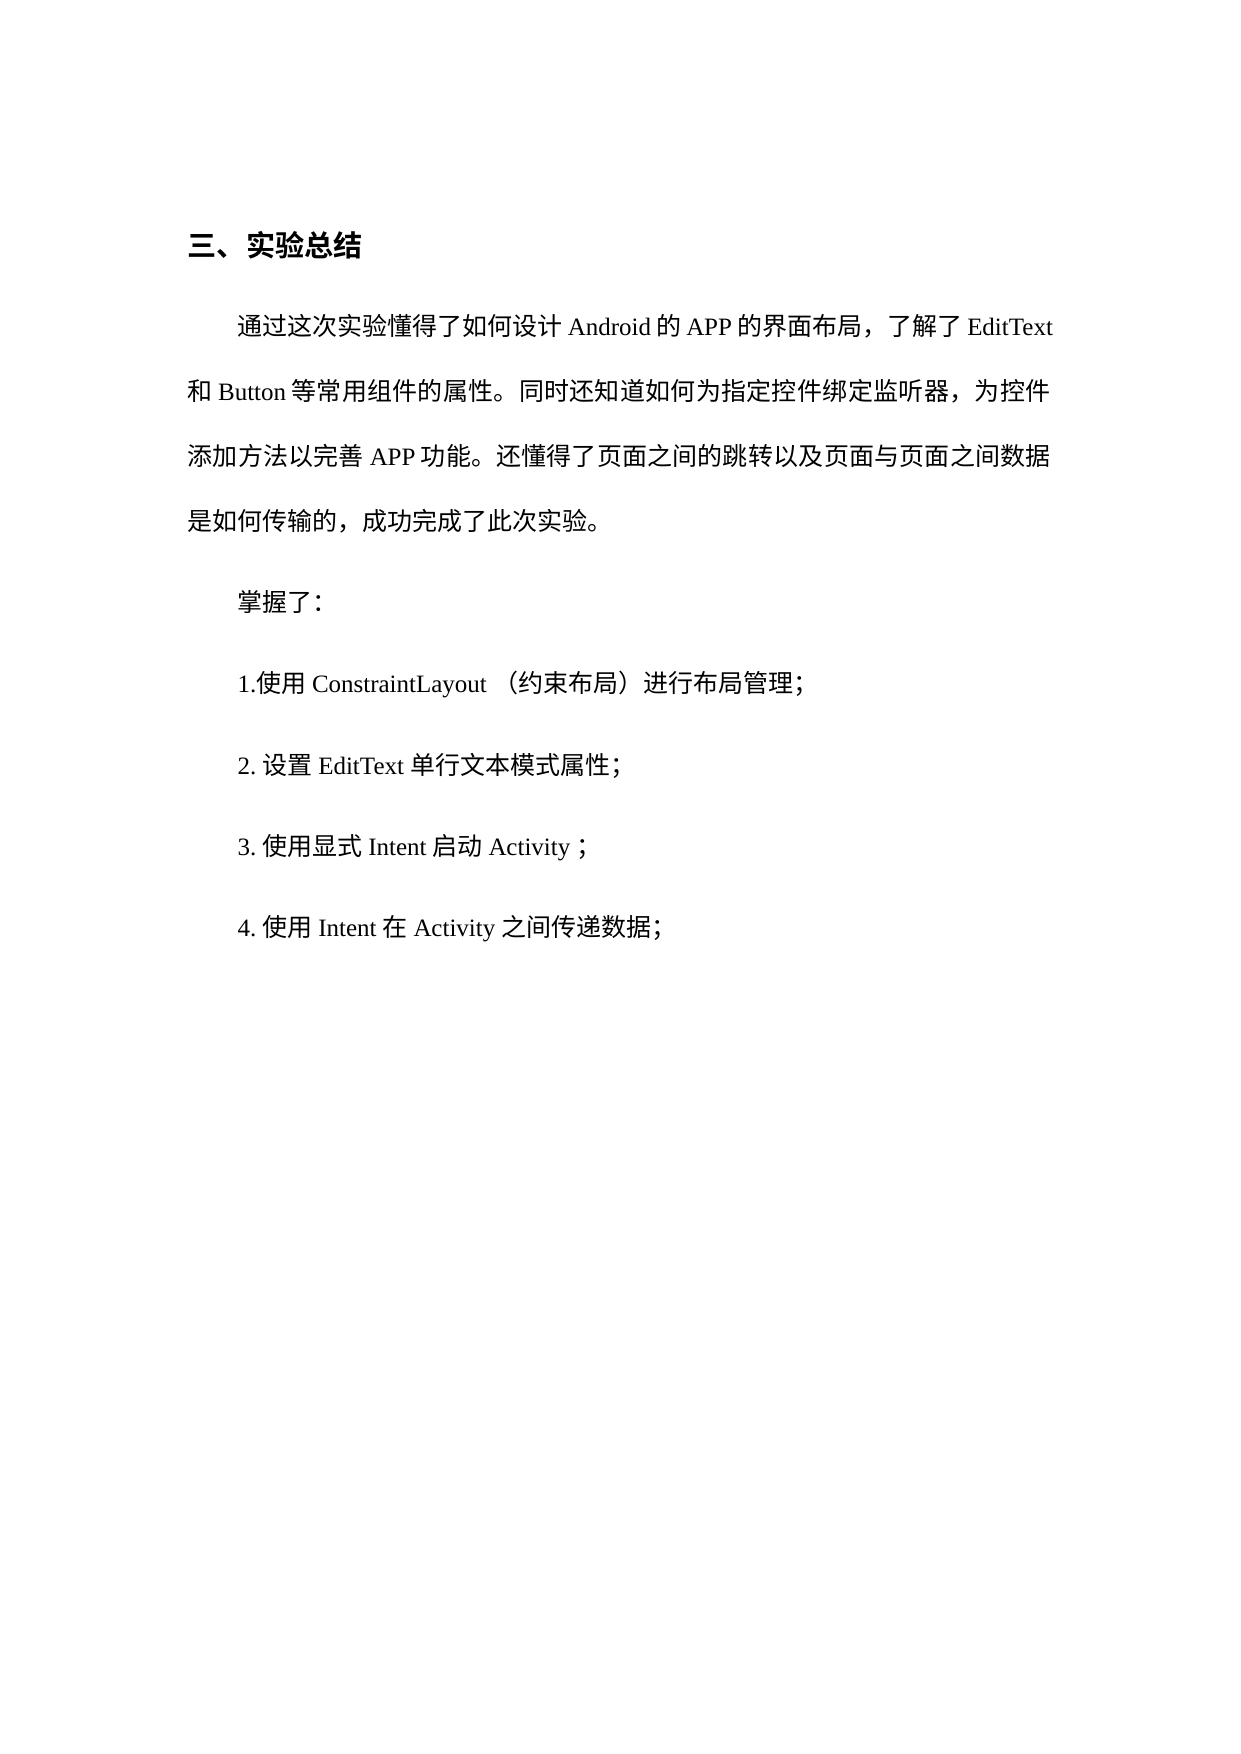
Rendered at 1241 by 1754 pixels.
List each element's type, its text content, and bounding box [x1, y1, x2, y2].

text 2. 设置 EditText 单⾏⽂本模式属性； [187, 731, 1053, 796]
text 通过这次实验懂得了如何设计Android的APP的界面布局，了解了EditText和Button等常用组件的属性。同时还知道如何为指定控件绑定监听器，为控件添加方法以完善APP功能。还懂得了页面之间的跳转以及页面与页面之间数据是如何传输的，成功完成了此次实验。 [187, 292, 1053, 552]
text 掌握了： [187, 568, 1053, 633]
text 3. 使⽤显式 Intent 启动 Activity ； [187, 812, 1053, 877]
text 4. 使⽤ Intent 在 Activity 之间传递数据； [187, 893, 1053, 958]
subtitle 三、实验总结 [187, 211, 1053, 276]
text 1.使⽤ ConstraintLayout （约束布局）进⾏布局管理； [187, 649, 1053, 714]
